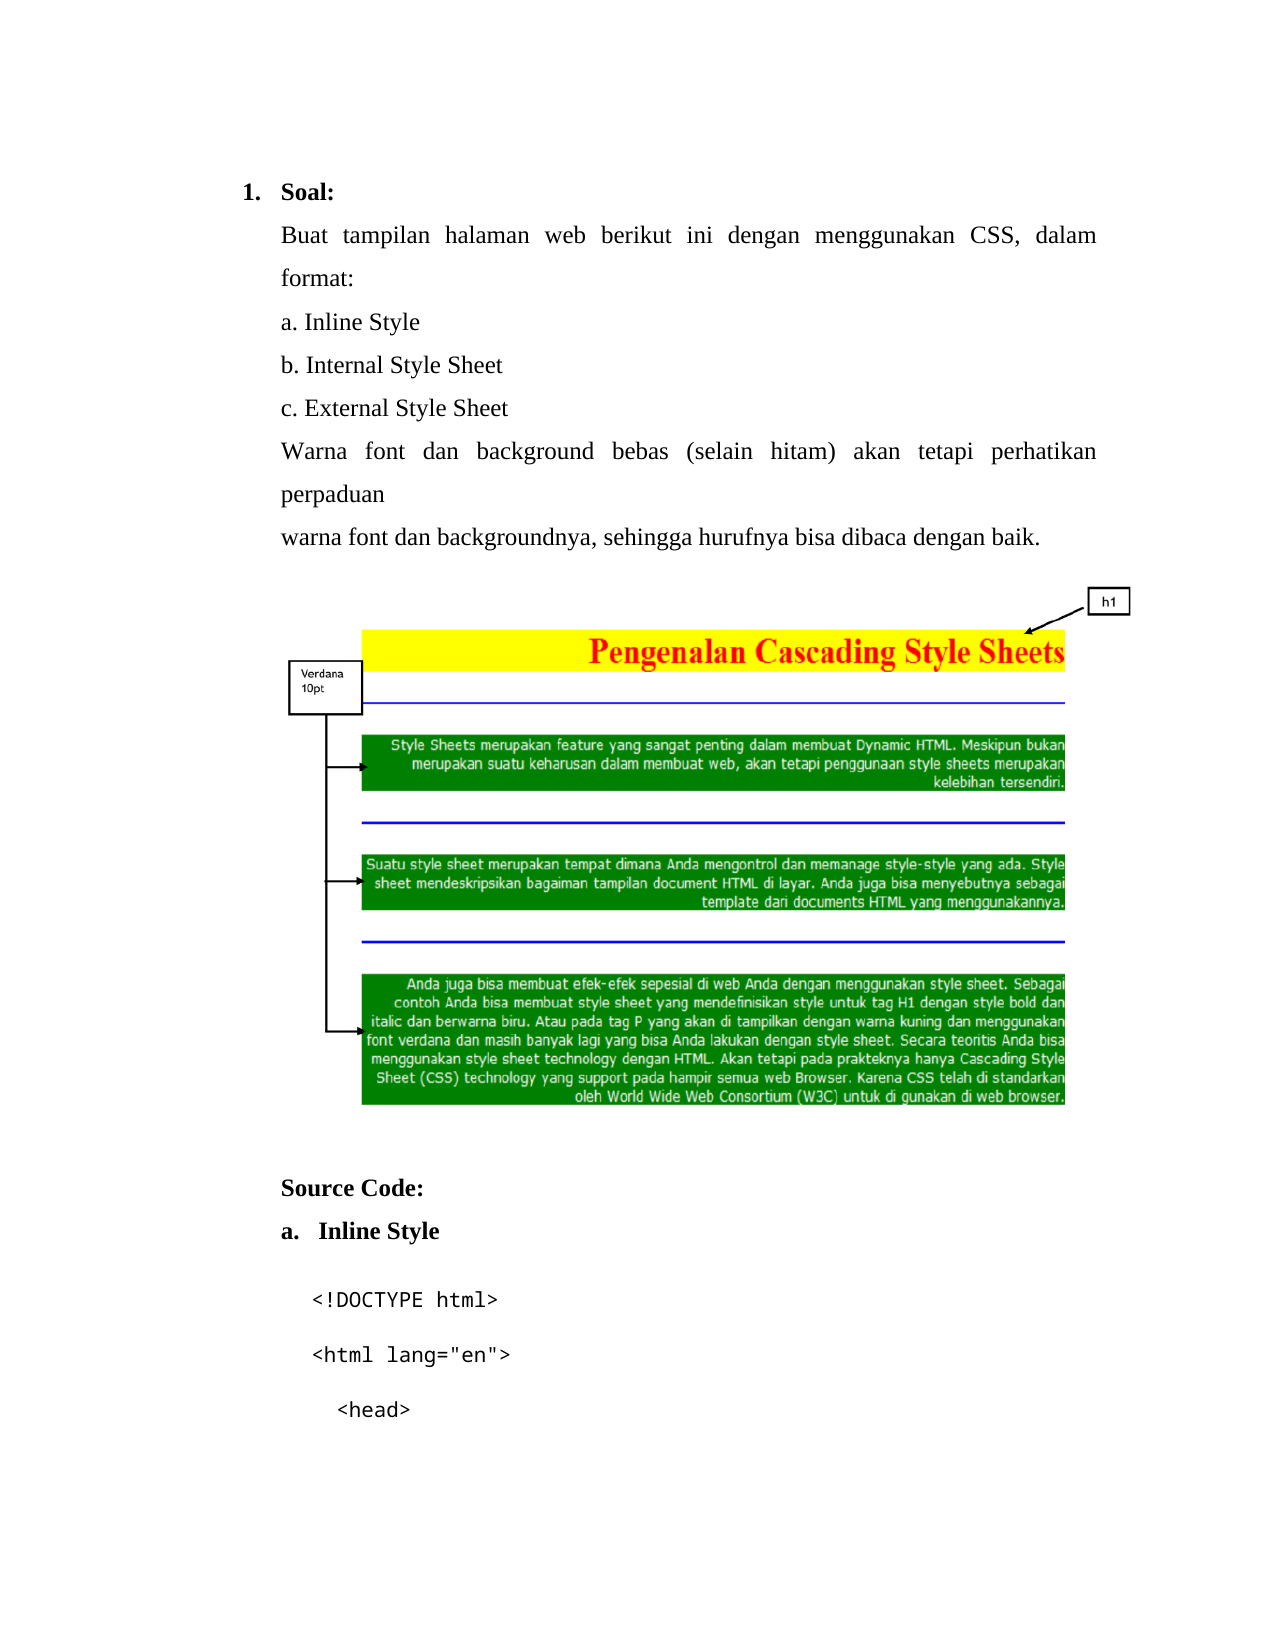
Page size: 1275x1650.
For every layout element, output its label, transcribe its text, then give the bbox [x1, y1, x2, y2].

list Source Code: [281, 1173, 1098, 1202]
list c. External Style Sheet [281, 393, 1098, 422]
text <html lang="en"> [311, 1314, 1098, 1368]
list Warna font dan background bebas (selain hitam) akan tetapi perhatikan perpaduan [281, 436, 1098, 508]
list a. Inline Style [281, 307, 1098, 335]
picture [280, 565, 1143, 1117]
text <head> [311, 1368, 1098, 1423]
list warna font dan backgroundnya, sehingga hurufnya bisa dibaca dengan baik. [281, 522, 1098, 551]
list Buat tampilan halaman web berikut ini dengan menggunakan CSS, dalam format: [281, 220, 1098, 292]
text <!DOCTYPE html> [311, 1259, 1098, 1314]
list b. Internal Style Sheet [281, 350, 1098, 378]
list Soal: [242, 177, 1098, 206]
list Inline Style [281, 1216, 1098, 1245]
